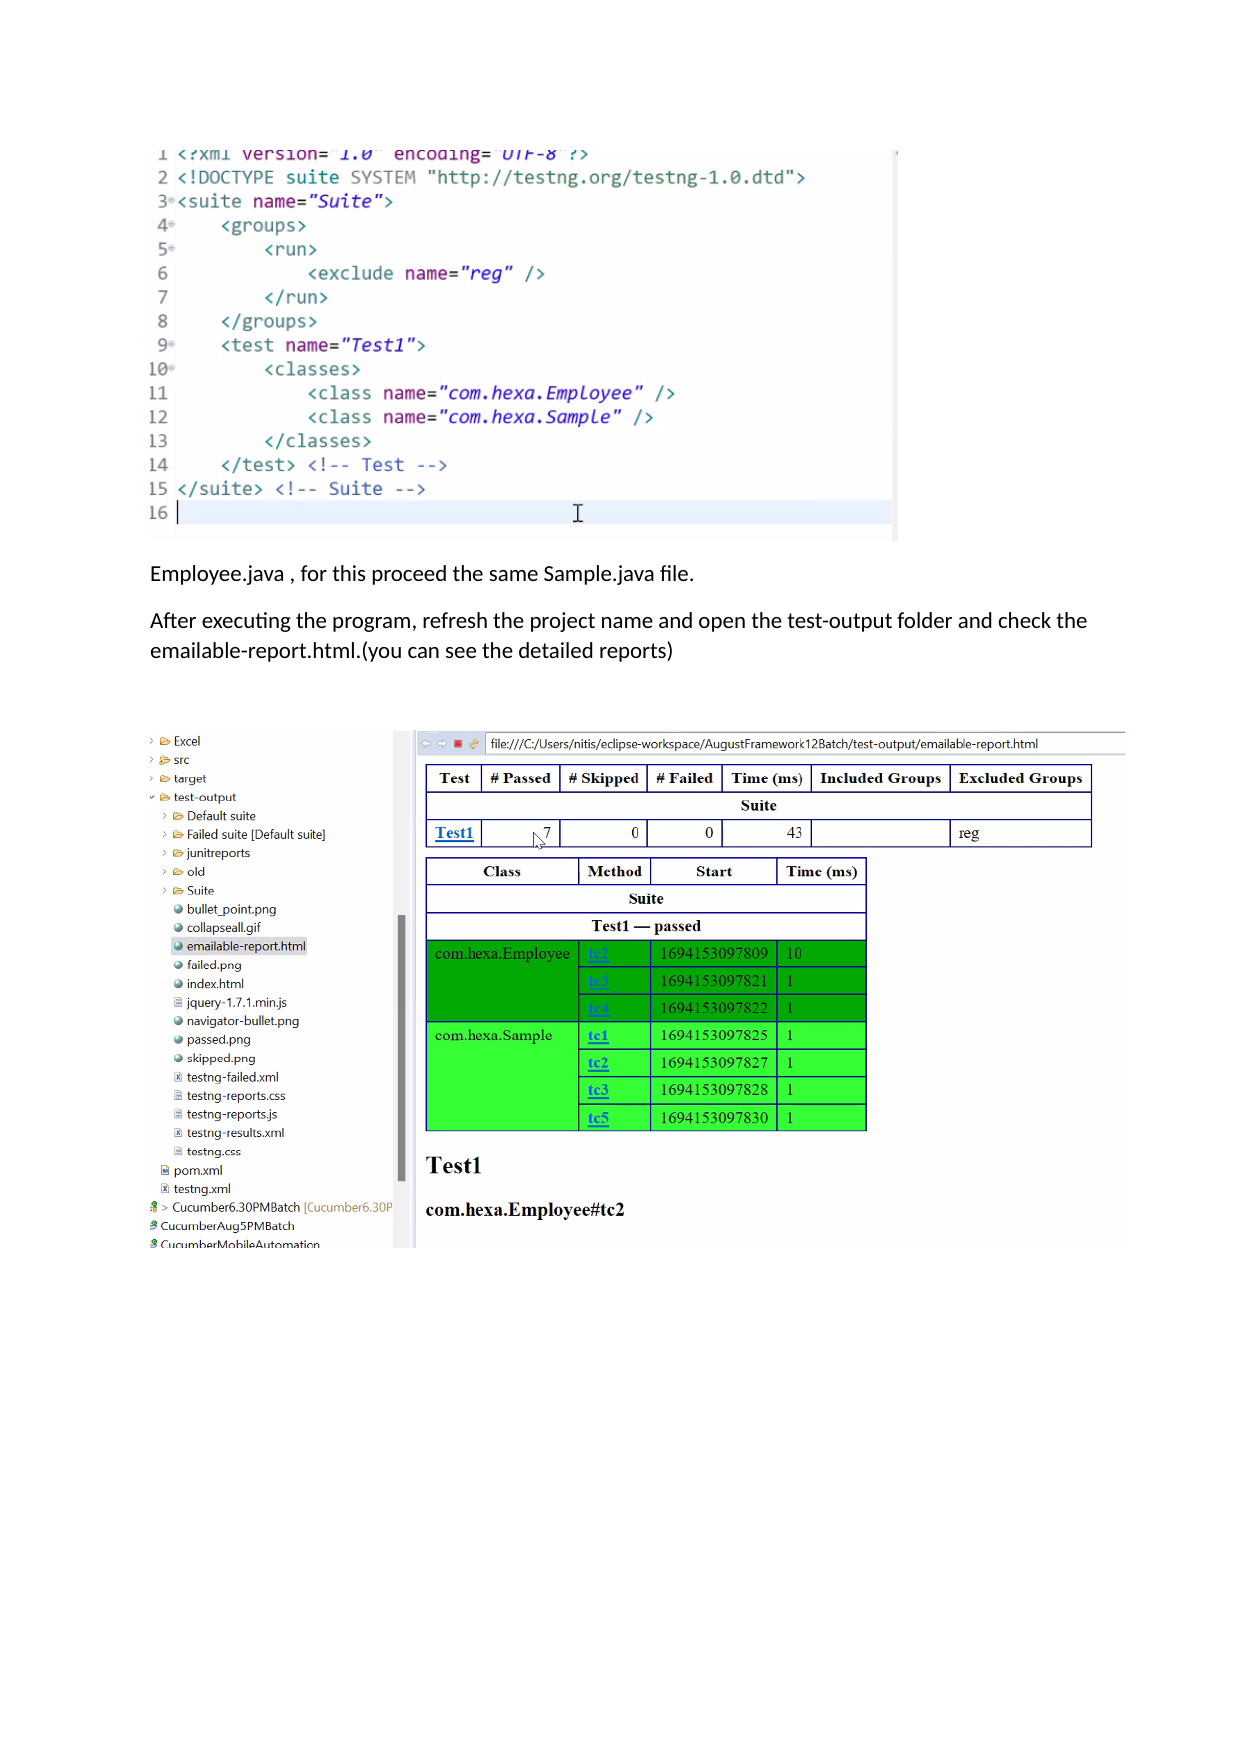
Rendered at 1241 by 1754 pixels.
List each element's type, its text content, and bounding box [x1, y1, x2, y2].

picture [150, 150, 898, 541]
picture [150, 730, 1125, 1248]
text Employee.java , for this proceed the same Sample.java file. [150, 559, 1090, 587]
text After executing the program, refresh the project name and open the test-output folder and check the emailable-report.html.(you can see the detailed reports) [150, 606, 1090, 664]
